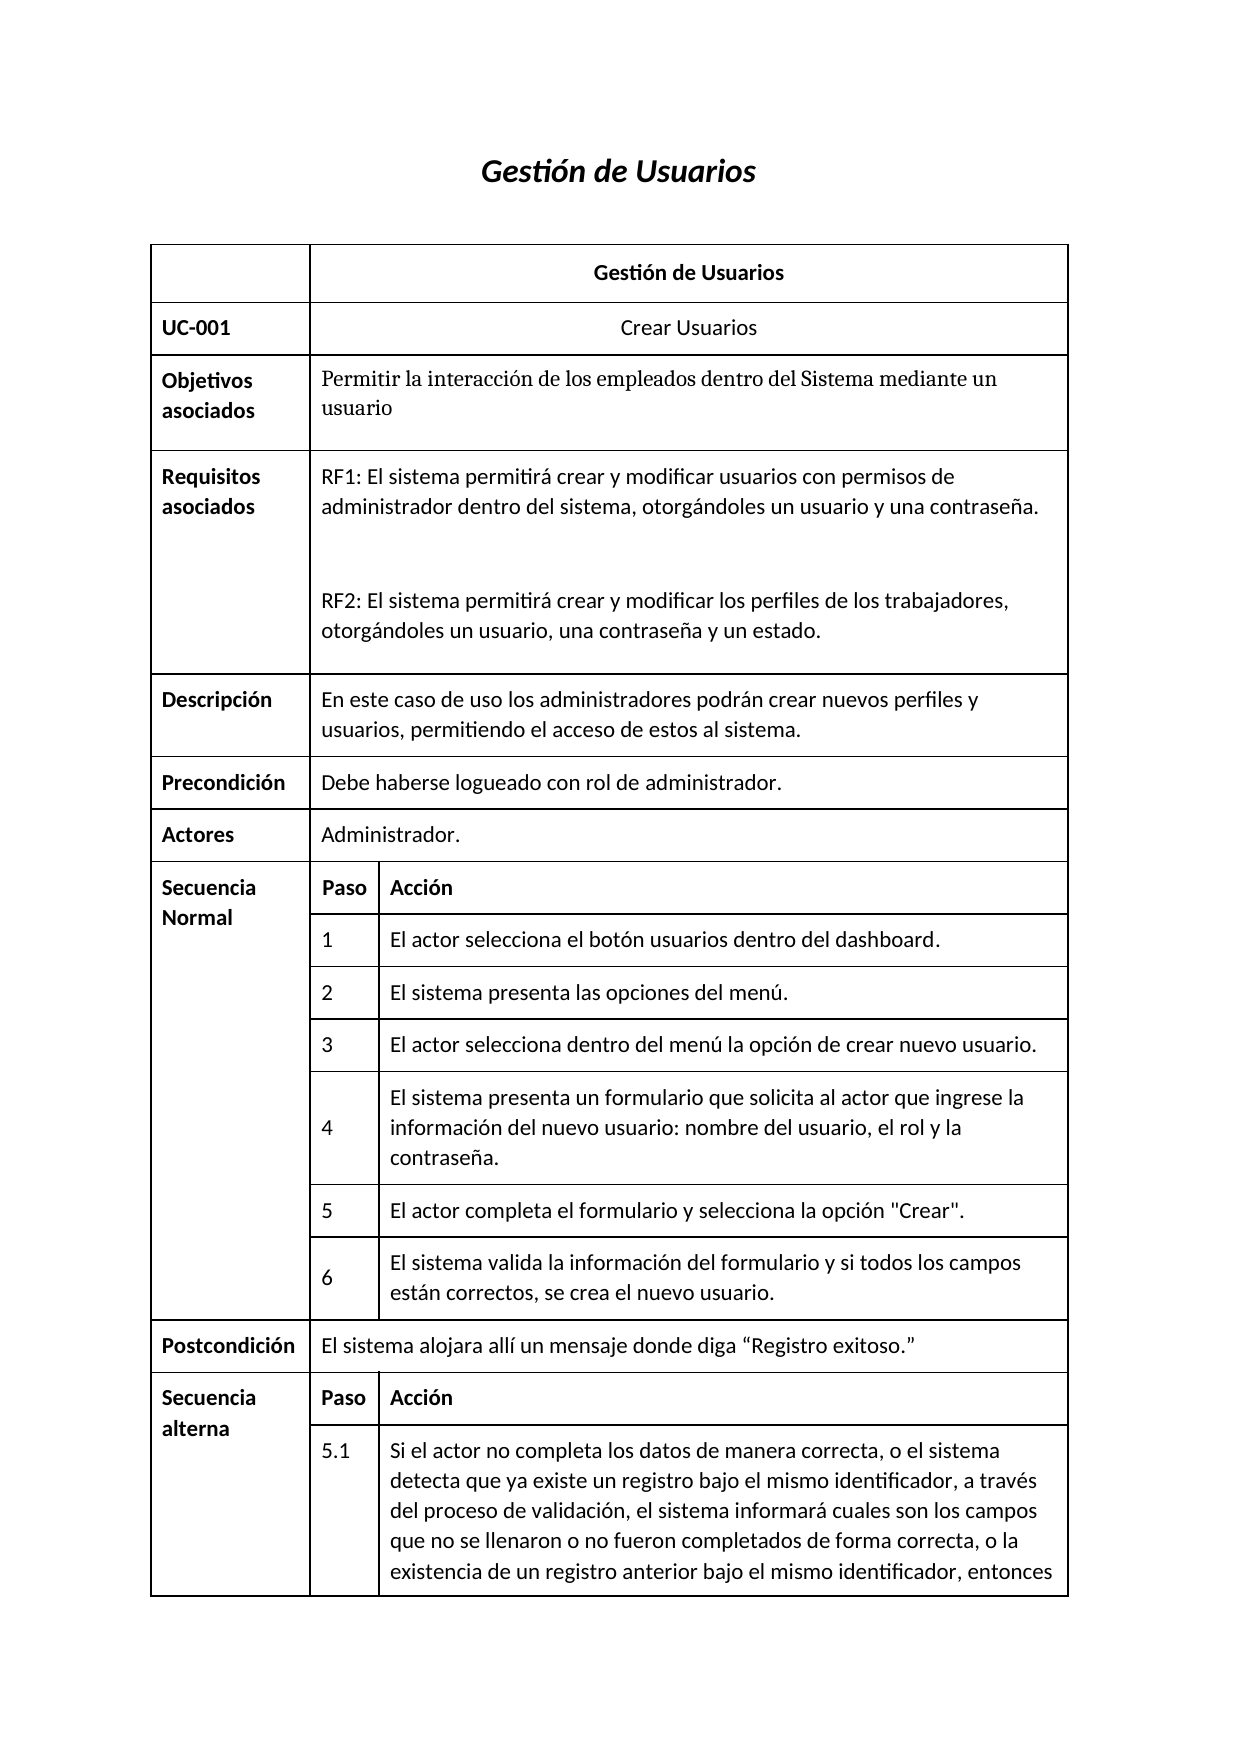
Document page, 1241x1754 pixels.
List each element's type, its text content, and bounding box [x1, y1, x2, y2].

table_cell El sistema presenta un formulario que solicita al actor que ingrese la información del nuevo usuario: nombre del usuario, el rol y la contraseña. [380, 1072, 1067, 1184]
table_cell El actor selecciona el botón usuarios dentro del dashboard. [380, 915, 1067, 966]
table_cell El actor selecciona dentro del menú la opción de crear nuevo usuario. [380, 1020, 1067, 1071]
table_cell 6 [311, 1238, 378, 1319]
table_cell Secuencia alterna [152, 1373, 309, 1595]
table_cell Secuencia Normal [152, 862, 309, 1319]
table_cell Precondición [152, 757, 309, 808]
table_cell Postcondición [152, 1321, 309, 1371]
table_cell Descripción [152, 675, 309, 756]
table_header [152, 245, 309, 301]
table_cell RF1: El sistema permitirá crear y modificar usuarios con permisos de administrador dentro del sistema, otorgándoles un usuario y una contraseña. RF2: El sistema permitirá crear y modificar los perfiles de los trabajadores, otorgándoles un usuario, una contraseña y un estado. [311, 451, 1067, 673]
table_cell El sistema valida la información del formulario y si todos los campos están correctos, se crea el nuevo usuario. [380, 1238, 1067, 1319]
table_header Gestión de Usuarios [311, 245, 1067, 301]
table_cell Acción [380, 862, 1067, 913]
table_cell El sistema alojara allí un mensaje donde diga “Registro exitoso.” [311, 1321, 1067, 1371]
table_cell Actores [152, 810, 309, 861]
table_cell Paso [311, 862, 378, 913]
table_cell Debe haberse logueado con rol de administrador. [311, 757, 1067, 808]
table_cell Requisitos asociados [152, 451, 309, 673]
table_cell 5 [311, 1185, 378, 1236]
table_cell Permitir la interacción de los empleados dentro del Sistema mediante un usuario [311, 356, 1067, 450]
table_cell Paso [311, 1373, 378, 1424]
text Gestión de Usuarios [150, 150, 1090, 191]
table_cell En este caso de uso los administradores podrán crear nuevos perfiles y usuarios, permitiendo el acceso de estos al sistema. [311, 675, 1067, 756]
table_cell 2 [311, 967, 378, 1018]
table_cell Crear Usuarios [311, 303, 1067, 354]
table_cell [380, 1426, 1067, 1595]
table_cell Administrador. [311, 810, 1067, 861]
table_cell 1 [311, 915, 378, 966]
table_cell Objetivos asociados [152, 356, 309, 450]
table_cell El sistema presenta las opciones del menú. [380, 967, 1067, 1018]
table_cell 3 [311, 1020, 378, 1071]
table_cell 4 [311, 1072, 378, 1184]
table_cell El actor completa el formulario y selecciona la opción "Crear". [380, 1185, 1067, 1236]
table_cell 5.1 [311, 1426, 378, 1595]
table_cell UC-001 [152, 303, 309, 354]
table_cell Acción [380, 1373, 1067, 1424]
